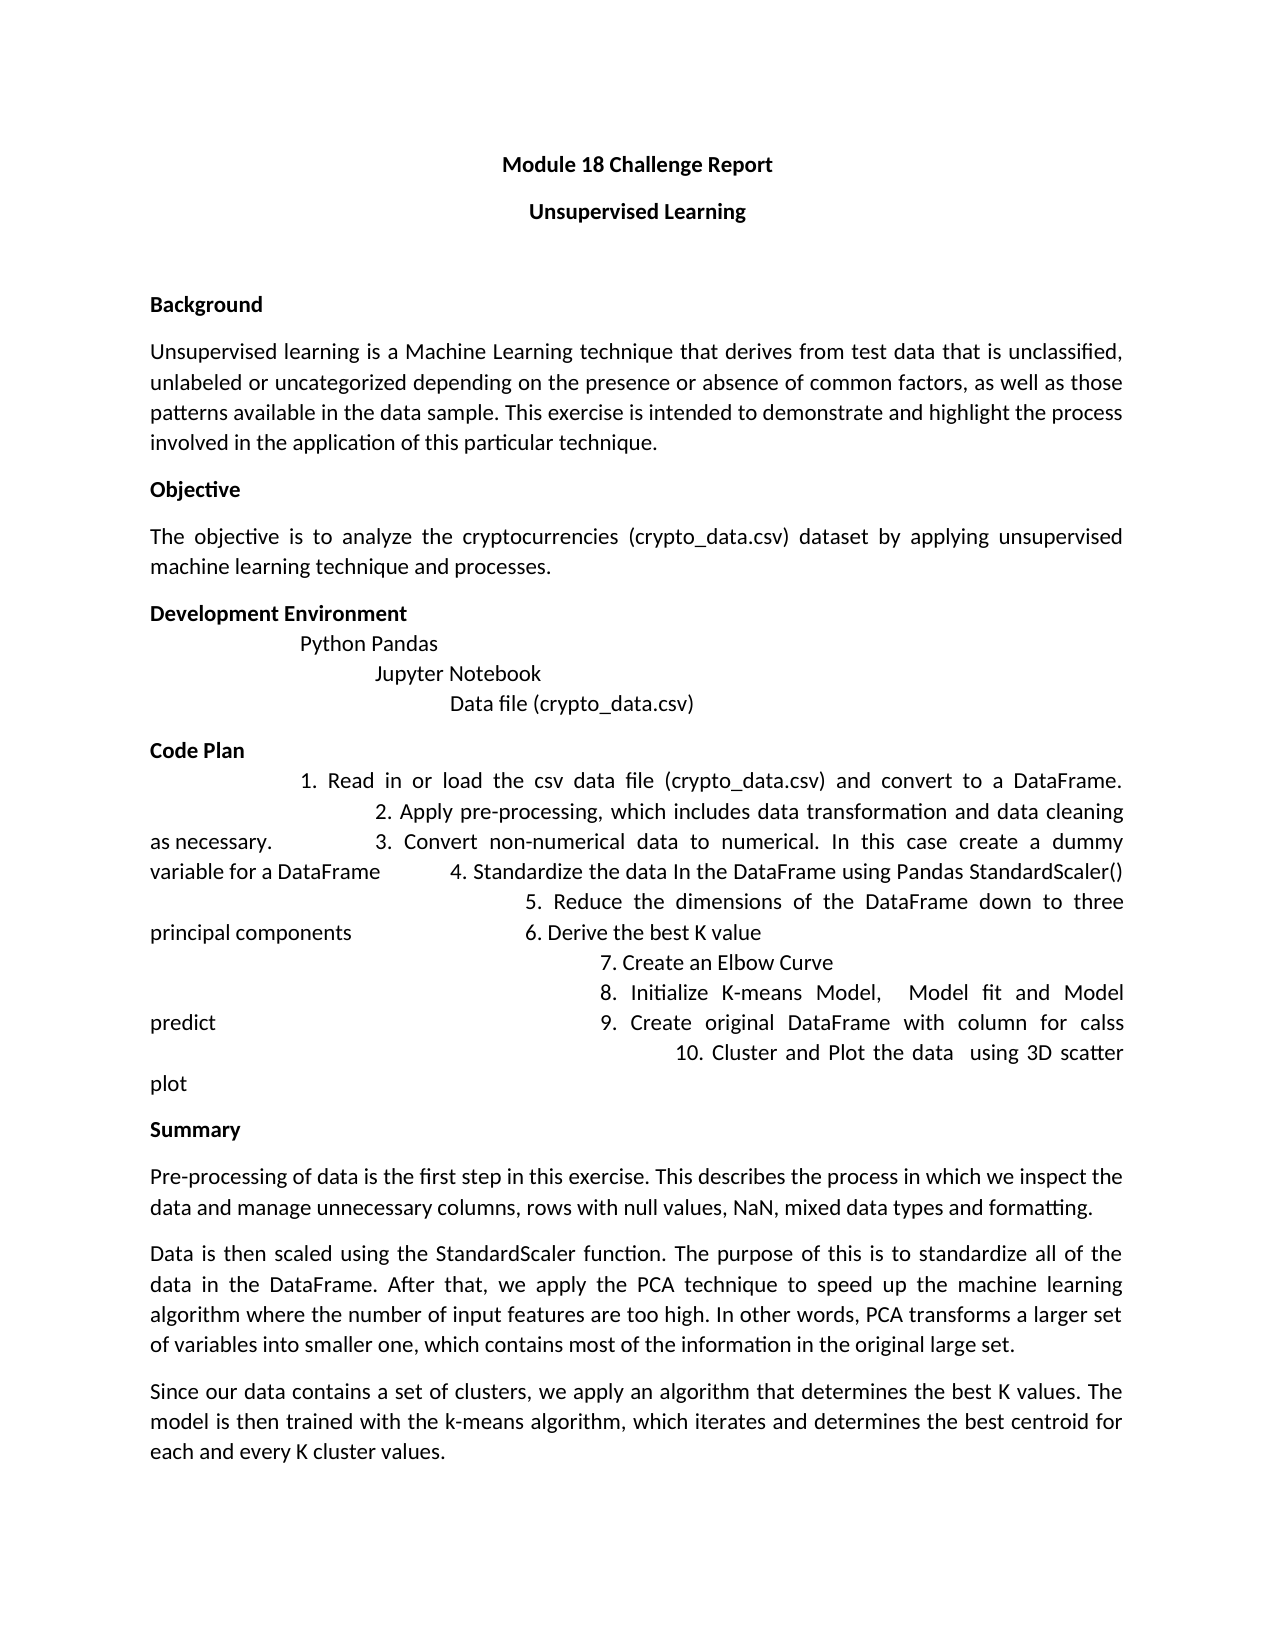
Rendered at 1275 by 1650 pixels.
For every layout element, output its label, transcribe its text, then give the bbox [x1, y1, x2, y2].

text Code Plan 1. Read in or load the csv data file (crypto_data.csv) and convert to a DataFrame. 2. Apply pre-processing, which includes data transformation and data cleaning as necessary. 3. Convert non-numerical data to numerical. In this case create a dummy variable for a DataFrame 4. Standardize the data In the DataFrame using Pandas StandardScaler() 5. Reduce the dimensions of the DataFrame down to three principal components 6. Derive the best K value 7. Create an Elbow Curve 8. Initialize K-means Model, Model fit and Model predict 9. Create original DataFrame with column for calss 10. Cluster and Plot the data using 3D scatter plot [150, 736, 1125, 1097]
text Unsupervised Learning [150, 197, 1125, 225]
text Data is then scaled using the StandardScaler function. The purpose of this is to standardize all of the data in the DataFrame. After that, we apply the PCA technique to speed up the machine learning algorithm where the number of input features are too high. In other words, PCA transforms a larger set of variables into smaller one, which contains most of the information in the original large set. [150, 1239, 1125, 1358]
text Background [150, 291, 1125, 319]
text Pre-processing of data is the first step in this exercise. This describes the process in which we inspect the data and manage unnecessary columns, rows with null values, NaN, mixed data types and formatting. [150, 1162, 1125, 1221]
text Development Environment Python Pandas Jupyter Notebook Data file (crypto_data.csv) [150, 599, 1125, 718]
text The objective is to analyze the cryptocurrencies (crypto_data.csv) dataset by applying unsupervised machine learning technique and processes. [150, 522, 1125, 580]
text Module 18 Challenge Report [150, 150, 1125, 178]
text Objective [150, 475, 1125, 503]
text Unsupervised learning is a Machine Learning technique that derives from test data that is unclassified, unlabeled or uncategorized depending on the presence or absence of common factors, as well as those patterns available in the data sample. This exercise is intended to demonstrate and highlight the process involved in the application of this particular technique. [150, 337, 1125, 456]
text Summary [150, 1116, 1125, 1144]
text Since our data contains a set of clusters, we apply an algorithm that determines the best K values. The model is then trained with the k-means algorithm, which iterates and determines the best centroid for each and every K cluster values. [150, 1377, 1125, 1466]
